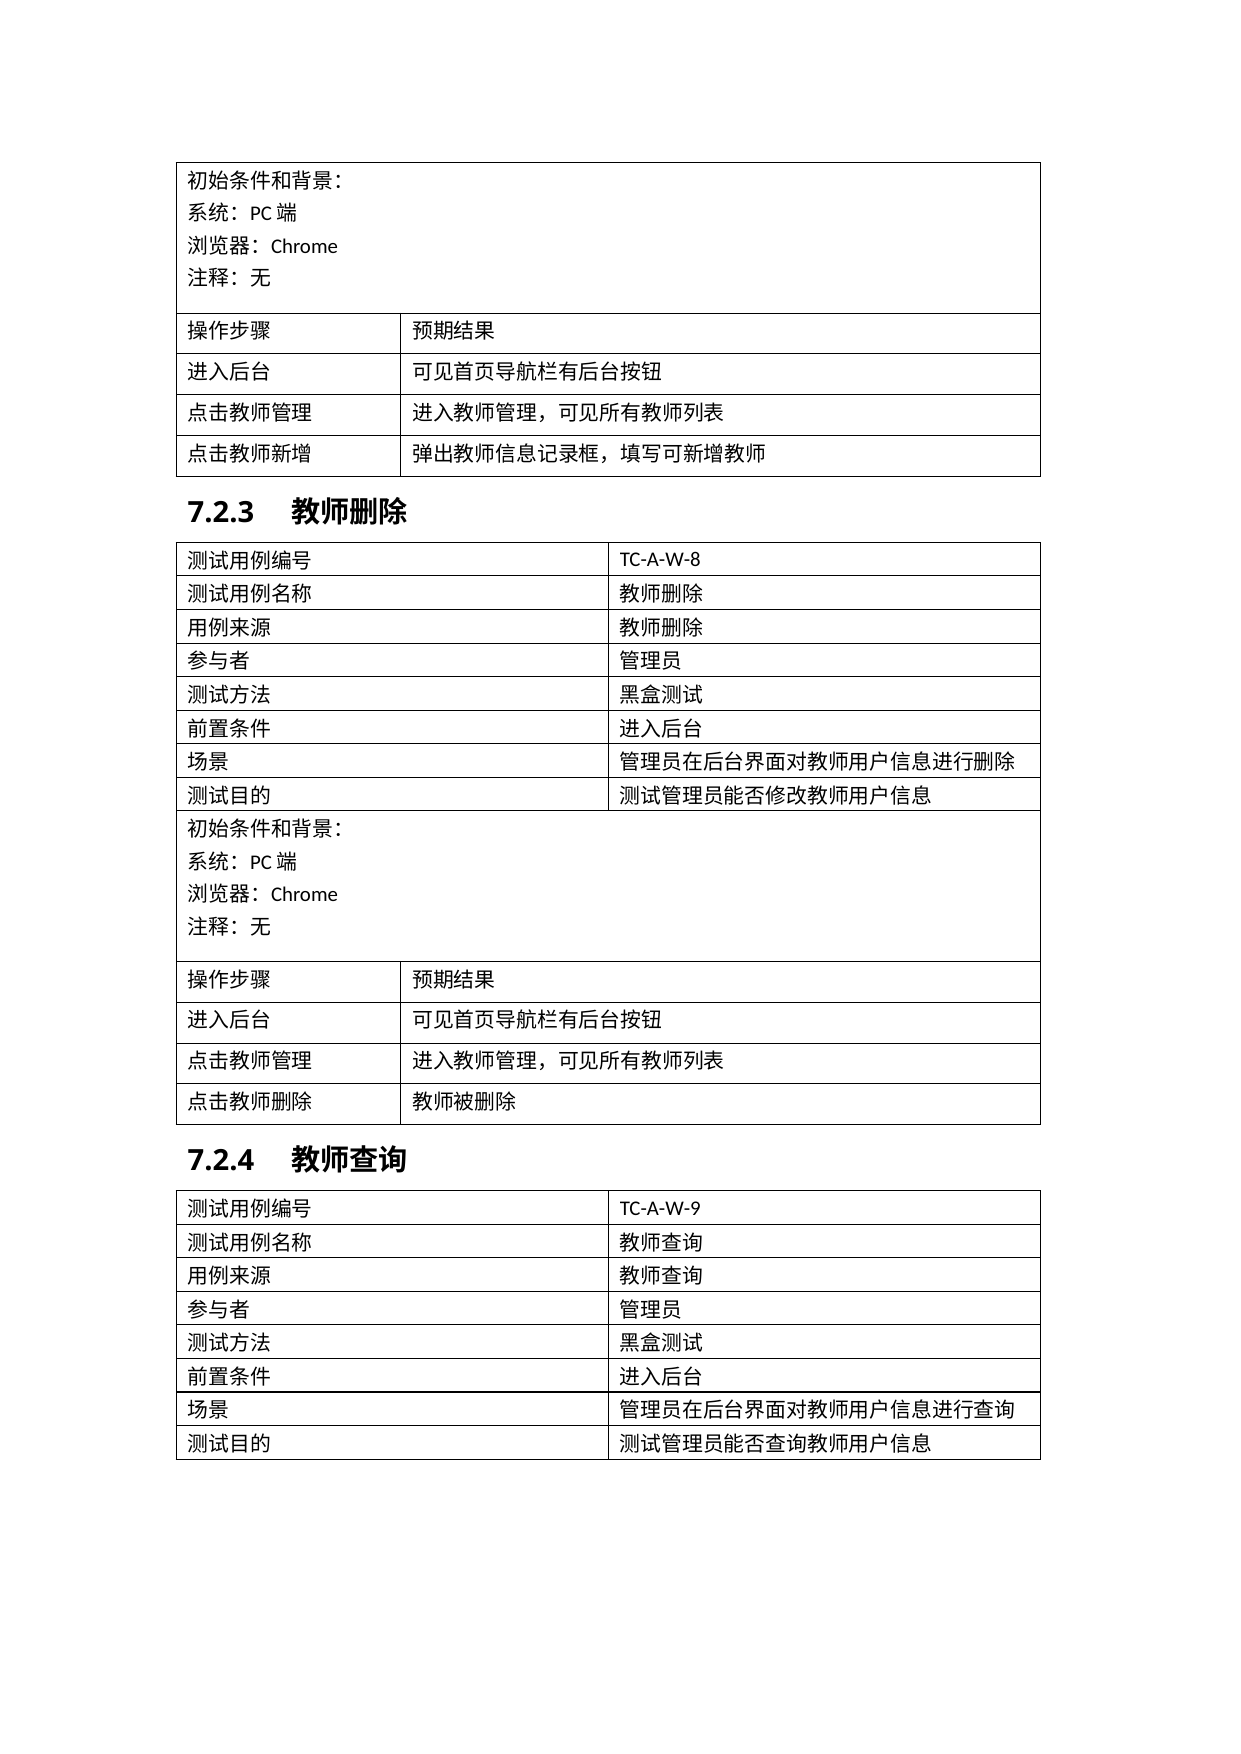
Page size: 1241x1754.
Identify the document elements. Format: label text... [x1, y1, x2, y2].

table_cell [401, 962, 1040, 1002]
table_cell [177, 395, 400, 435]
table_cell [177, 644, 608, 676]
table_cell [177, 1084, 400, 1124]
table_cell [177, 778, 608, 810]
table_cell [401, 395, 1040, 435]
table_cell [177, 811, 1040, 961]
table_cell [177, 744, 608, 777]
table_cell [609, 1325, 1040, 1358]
text 教师查询 [187, 1125, 1053, 1190]
text 教师删除 [187, 477, 1053, 542]
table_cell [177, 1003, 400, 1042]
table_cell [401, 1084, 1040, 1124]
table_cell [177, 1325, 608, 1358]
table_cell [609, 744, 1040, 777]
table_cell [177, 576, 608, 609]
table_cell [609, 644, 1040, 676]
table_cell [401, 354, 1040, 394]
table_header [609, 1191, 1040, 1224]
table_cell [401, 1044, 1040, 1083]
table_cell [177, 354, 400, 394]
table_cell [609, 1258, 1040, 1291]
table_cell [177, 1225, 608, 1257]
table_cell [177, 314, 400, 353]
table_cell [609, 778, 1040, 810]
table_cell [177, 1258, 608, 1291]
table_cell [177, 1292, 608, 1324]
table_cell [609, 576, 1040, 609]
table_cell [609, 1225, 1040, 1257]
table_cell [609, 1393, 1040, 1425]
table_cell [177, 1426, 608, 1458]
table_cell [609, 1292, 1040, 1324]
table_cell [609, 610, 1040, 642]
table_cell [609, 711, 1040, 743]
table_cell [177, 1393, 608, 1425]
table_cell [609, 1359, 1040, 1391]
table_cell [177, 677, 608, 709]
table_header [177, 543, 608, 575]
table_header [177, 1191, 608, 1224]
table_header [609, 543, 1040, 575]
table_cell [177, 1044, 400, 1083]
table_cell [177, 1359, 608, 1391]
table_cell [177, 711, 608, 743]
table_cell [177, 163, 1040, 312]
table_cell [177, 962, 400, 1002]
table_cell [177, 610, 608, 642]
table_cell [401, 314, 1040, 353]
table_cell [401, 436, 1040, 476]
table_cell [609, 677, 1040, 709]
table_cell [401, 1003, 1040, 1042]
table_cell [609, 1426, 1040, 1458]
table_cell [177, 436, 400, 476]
